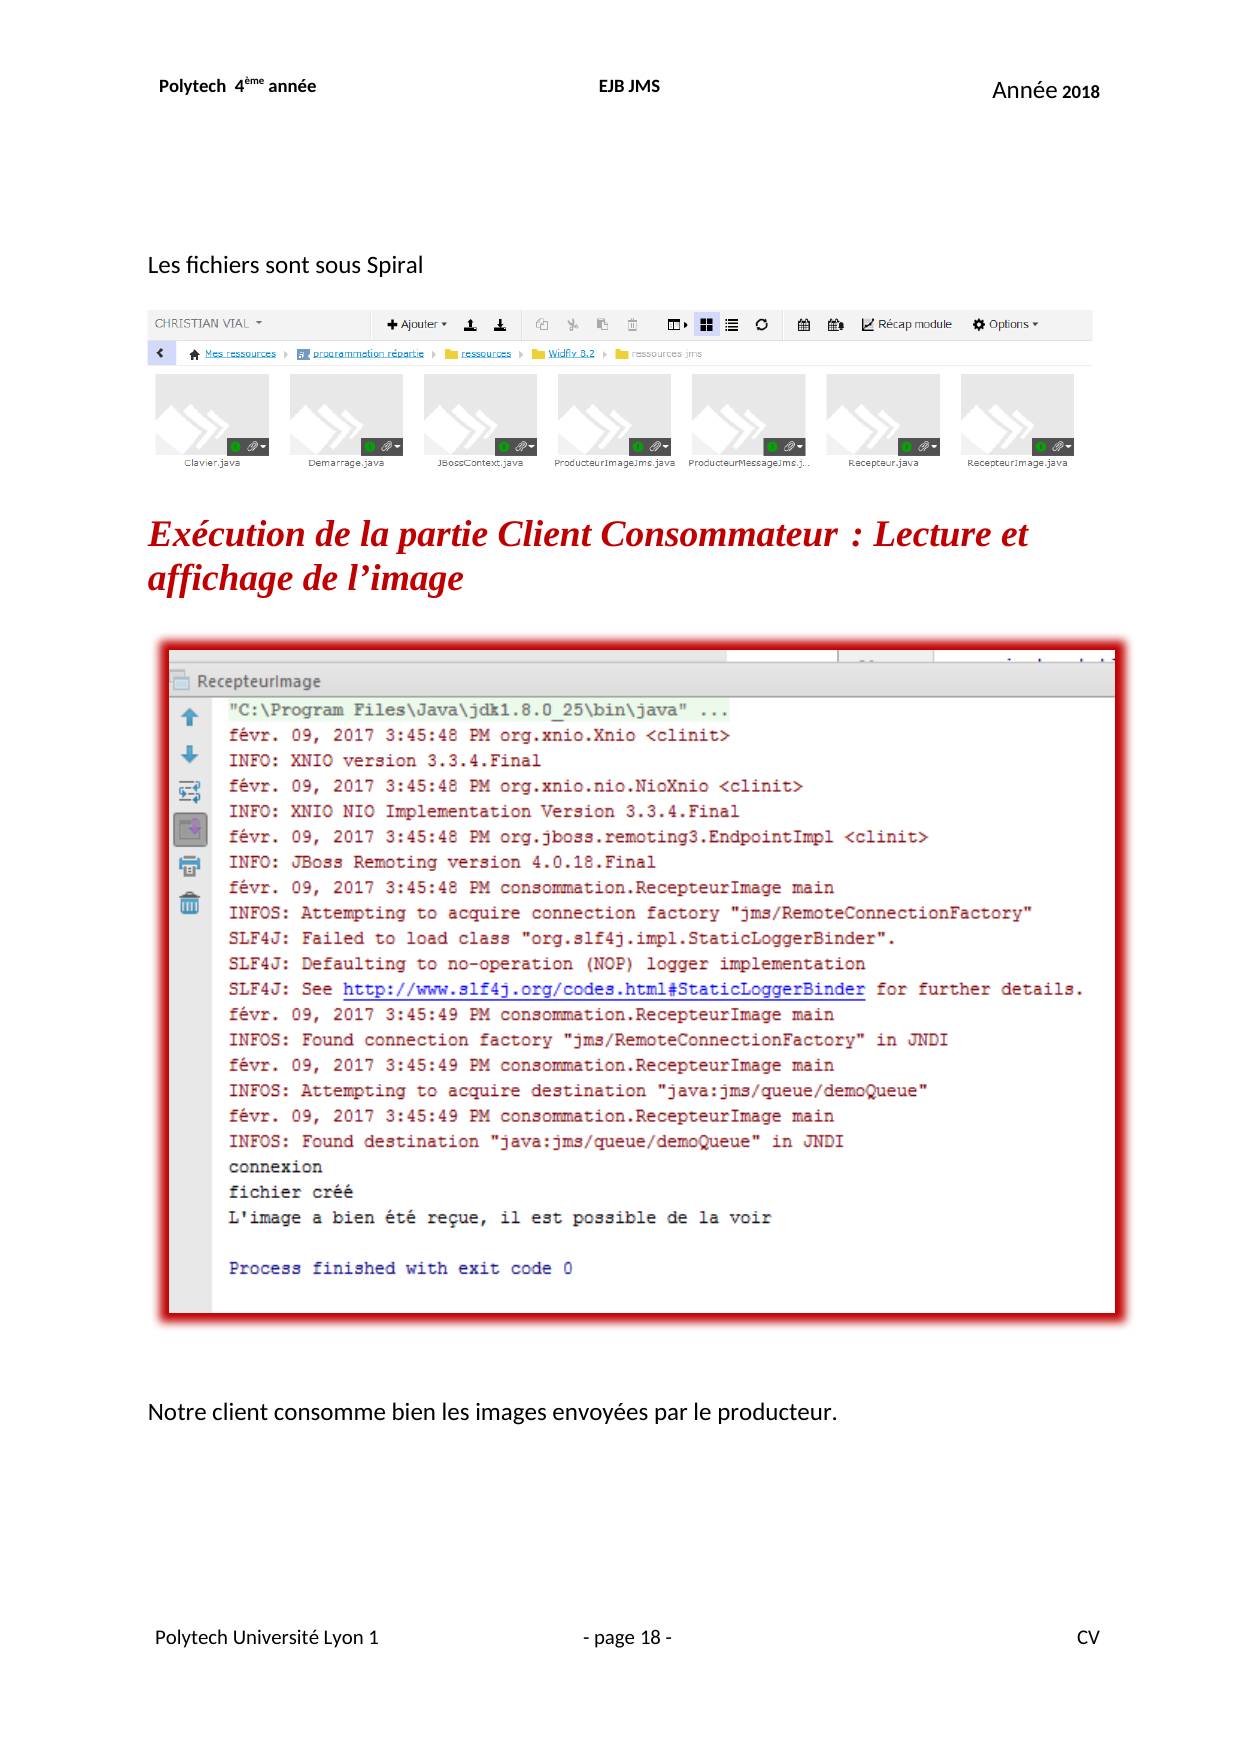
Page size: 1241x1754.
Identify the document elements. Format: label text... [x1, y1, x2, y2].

picture [169, 650, 1115, 1313]
subtitle Exécution de la partie Client Consommateur : Lecture et affichage de l’image [148, 512, 1093, 598]
picture [147, 310, 1093, 482]
text Notre client consomme bien les images envoyées par le producteur. [148, 1396, 1093, 1427]
text Les fichiers sont sous Spiral [148, 249, 1093, 279]
